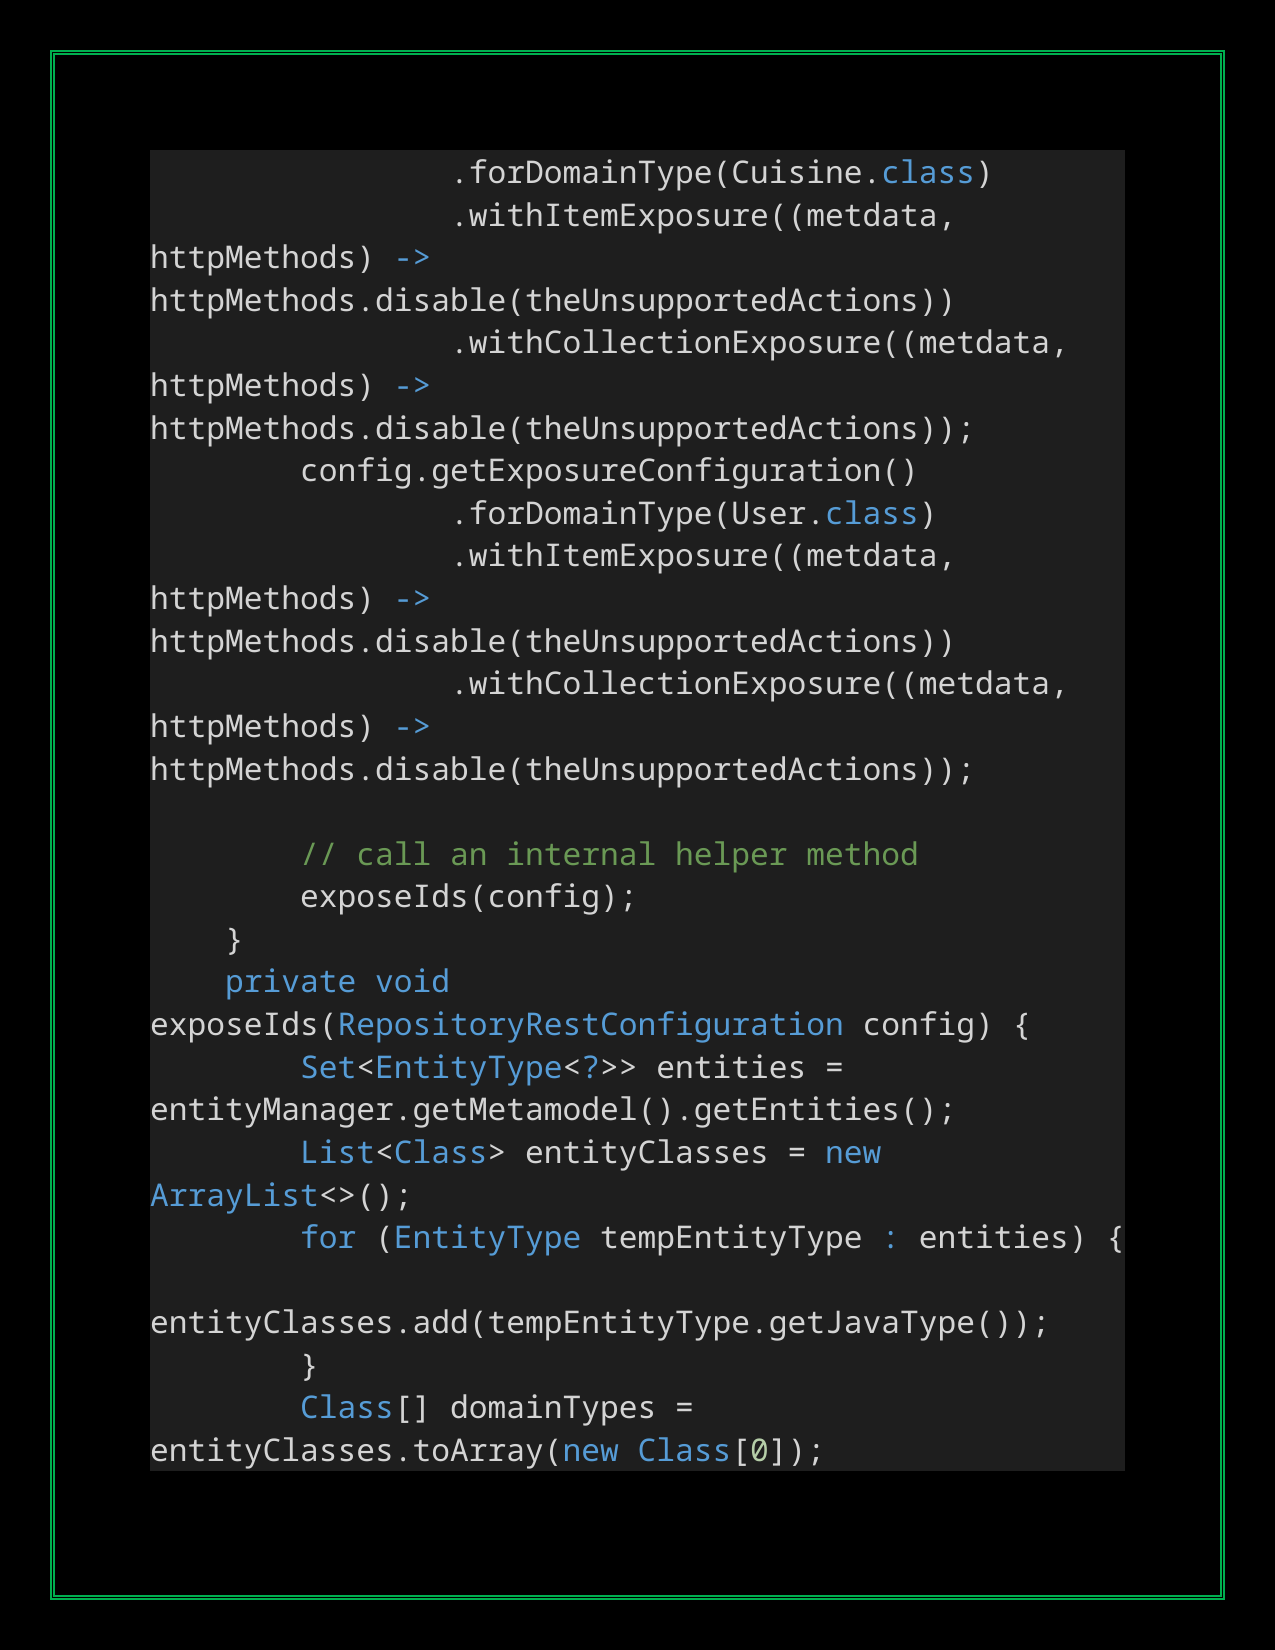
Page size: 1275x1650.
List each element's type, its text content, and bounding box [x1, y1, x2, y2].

text .forDomainType(User.class) [150, 491, 1125, 533]
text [150, 193, 1125, 320]
text entityClasses.add(tempEntityType.getJavaType()); [150, 1258, 1125, 1343]
text exposeIds(config); [150, 874, 1125, 917]
text } [150, 917, 1125, 959]
text Set<EntityType<?>> entities = entityManager.getMetamodel().getEntities(); [150, 1045, 1125, 1130]
text // call an internal helper method [150, 832, 1125, 874]
text .withItemExposure((metdata, httpMethods) -> httpMethods.disable(theUnsupportedActions)) [150, 533, 1125, 661]
text List<Class> entityClasses = new ArrayList<>(); [150, 1130, 1125, 1215]
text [150, 320, 1125, 448]
text config.getExposureConfiguration() [150, 448, 1125, 491]
text .forDomainType(Cuisine.class) [150, 150, 1125, 193]
text .withCollectionExposure((metdata, httpMethods) -> httpMethods.disable(theUnsupportedActions)); [150, 661, 1125, 789]
text private void exposeIds(RepositoryRestConfiguration config) { [150, 959, 1125, 1045]
text } [150, 1343, 1125, 1386]
text for (EntityType tempEntityType : entities) { [150, 1215, 1125, 1258]
text Class[] domainTypes = entityClasses.toArray(new Class[0]); [150, 1386, 1125, 1471]
